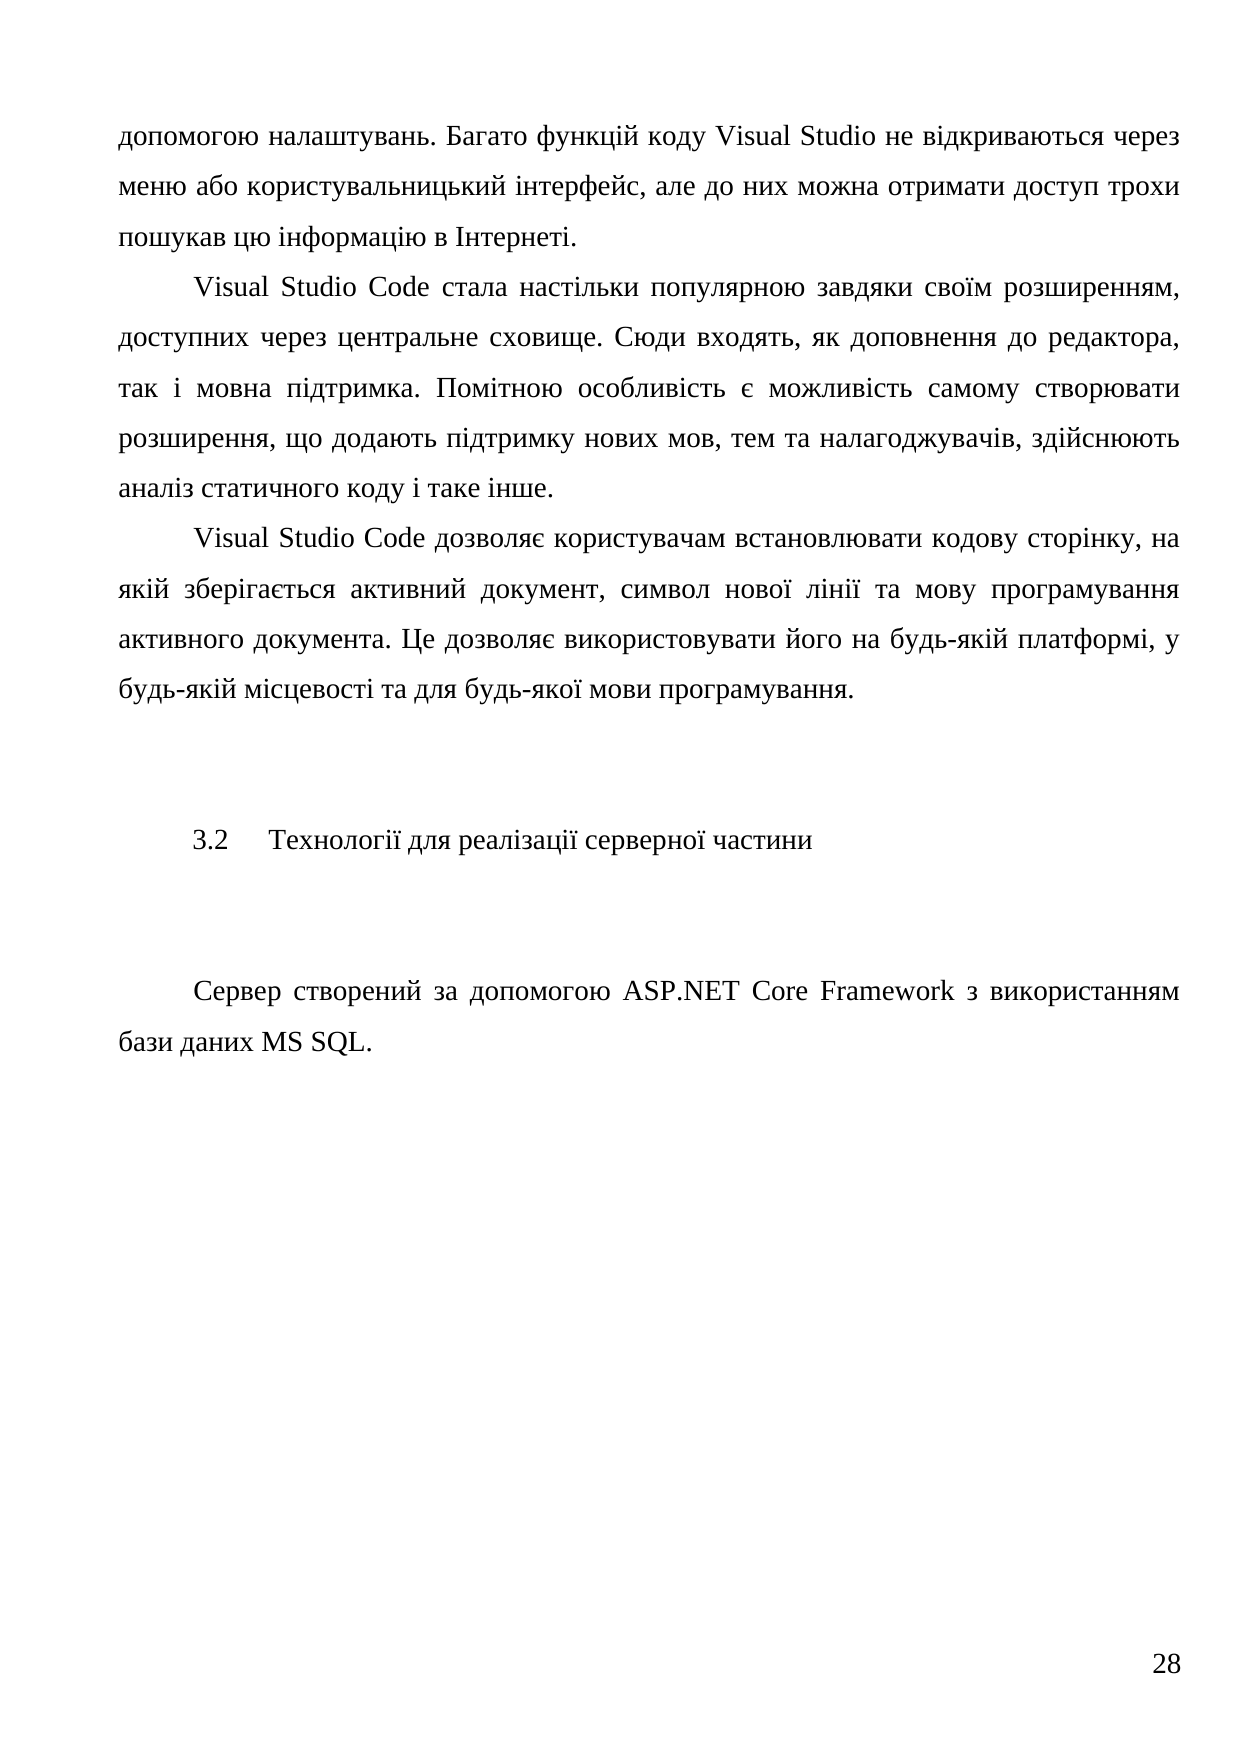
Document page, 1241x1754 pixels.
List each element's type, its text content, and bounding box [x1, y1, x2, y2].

subtitle Технології для реалізації серверної частини [118, 822, 1181, 856]
text Сервер створений за допомогою ASP.NET Core Framework з використанням бази даних MS SQL. [118, 973, 1181, 1057]
text Visual Studio Code стала настільки популярною завдяки своїм розширенням, доступних через центральне сховище. Сюди входять, як доповнення до редактора, так і мовна підтримка. Помітною особливість є можливість самому створювати розширення, що додають підтримку нових мов, тем та налагоджувачів, здійснюють аналіз статичного коду і таке інше. [118, 269, 1181, 504]
text Visual Studio Code дозволяє користувачам встановлювати кодову сторінку, на якій зберігається активний документ, символ нової лінії та мову програмування активного документа. Це дозволяє використовувати його на будь-якій платформі, у будь-якій місцевості та для будь-якої мови програмування. [118, 521, 1181, 705]
